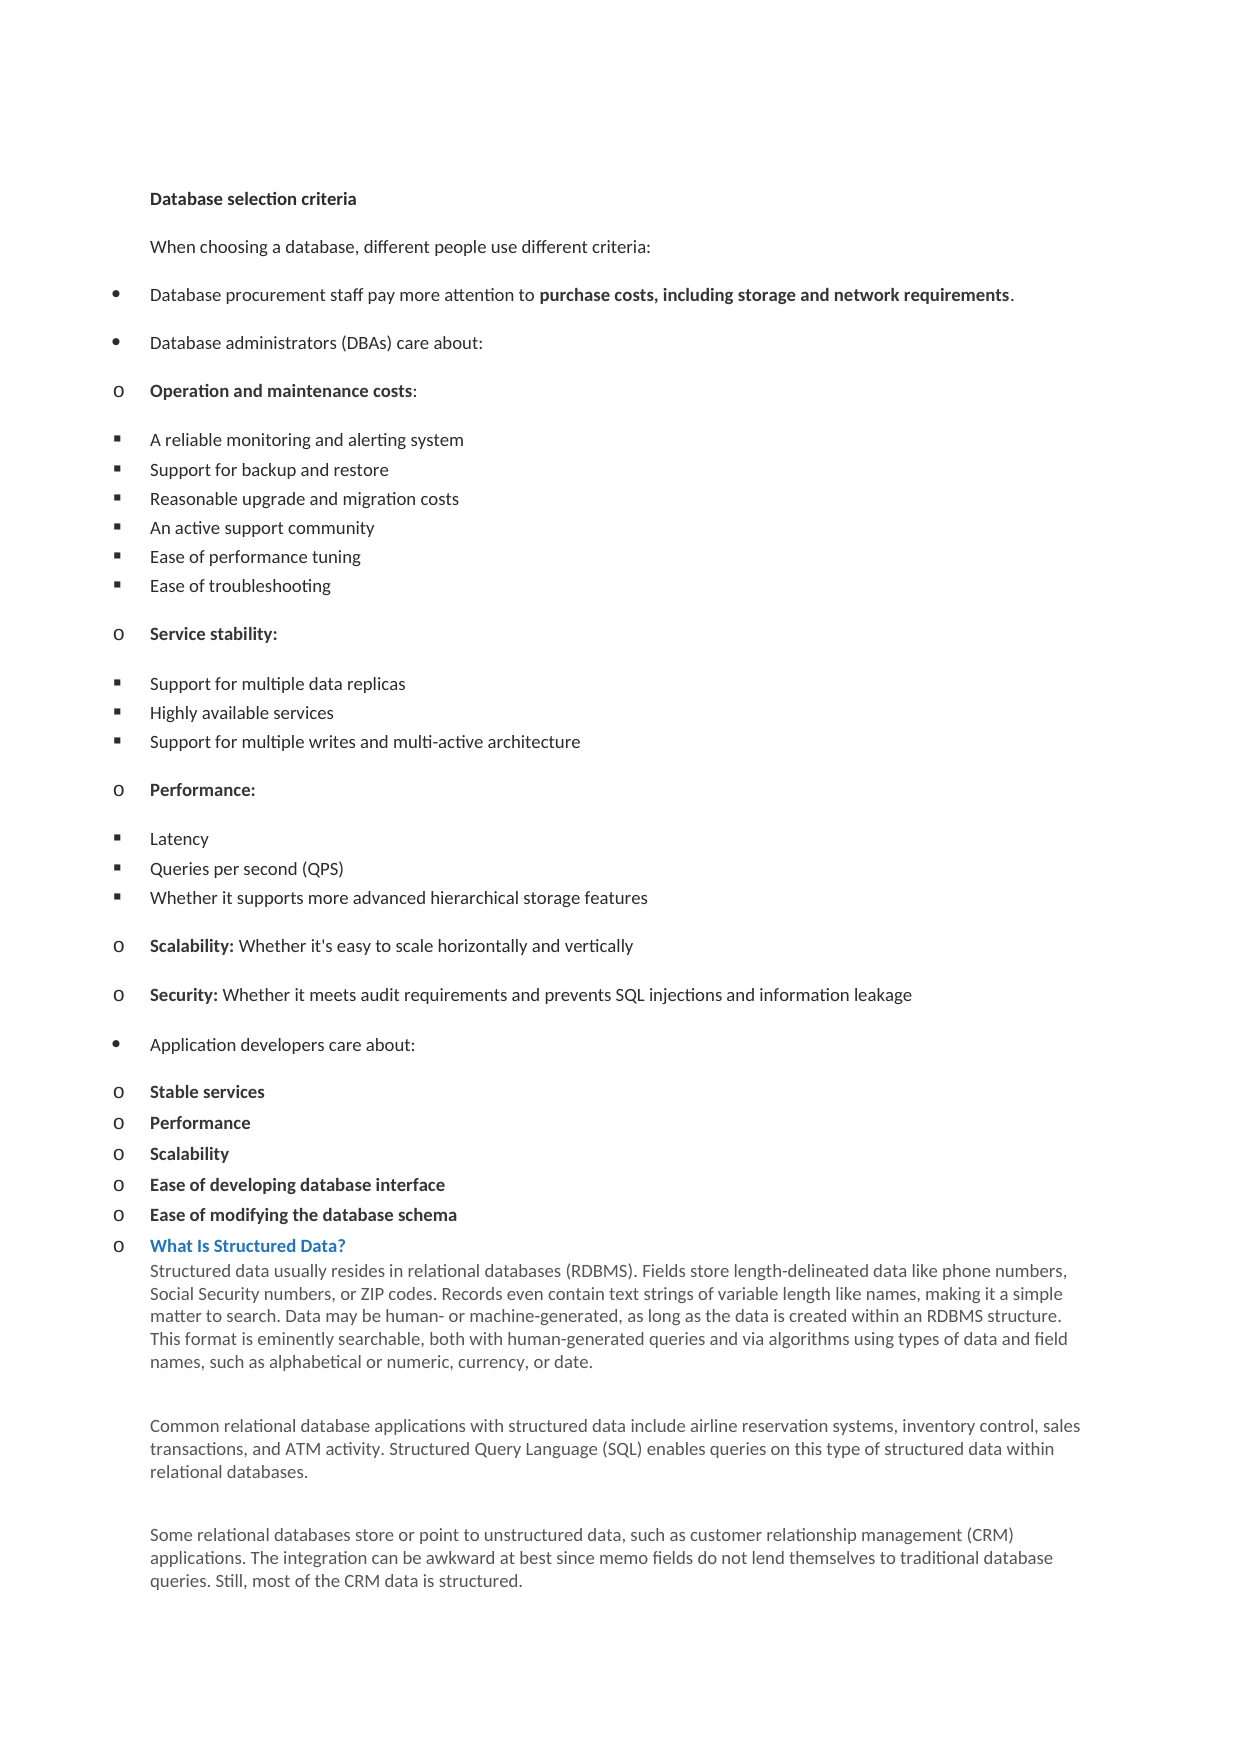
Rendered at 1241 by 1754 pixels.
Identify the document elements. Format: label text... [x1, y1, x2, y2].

list Ease of troubleshooting [112, 574, 1090, 597]
list Database administrators (DBAs) care about: [112, 331, 1090, 354]
text When choosing a database, different people use different criteria: [150, 235, 1090, 258]
list Support for multiple data replicas [112, 672, 1090, 695]
text Common relational database applications with structured data include airline reservation systems, inventory control, sales transactions, and ATM activity. Structured Query Language (SQL) enables queries on this type of structured data within relational databases. [150, 1414, 1090, 1483]
text Some relational databases store or point to unstructured data, such as customer relationship management (CRM) applications. The integration can be awkward at best since memo fields do not lend themselves to traditional database queries. Still, most of the CRM data is structured. [150, 1523, 1090, 1592]
list Queries per second (QPS) [112, 857, 1090, 880]
text Structured data usually resides in relational databases (RDBMS). Fields store length-delineated data like phone numbers, Social Security numbers, or ZIP codes. Records even contain text strings of variable length like names, making it a simple matter to search. Data may be human- or machine-generated, as long as the data is created within an RDBMS structure. This format is eminently searchable, both with human-generated queries and via algorithms using types of data and field names, such as alphabetical or numeric, currency, or date. [150, 1259, 1090, 1373]
list Stable services [112, 1081, 1090, 1105]
list Performance [112, 1111, 1090, 1136]
list Scalability: Whether it's easy to scale horizontally and vertically [112, 934, 1090, 958]
list Ease of developing database interface [112, 1173, 1090, 1197]
text Database selection criteria [150, 187, 1090, 210]
list Support for backup and restore [112, 458, 1090, 481]
list Database procurement staff pay more attention to purchase costs, including storage and network requirements. [112, 283, 1090, 306]
list Ease of performance tuning [112, 545, 1090, 568]
list Scalability [112, 1142, 1090, 1167]
list Reasonable upgrade and migration costs [112, 487, 1090, 510]
list Latency [112, 828, 1090, 851]
list Operation and maintenance costs: [112, 379, 1090, 404]
list A reliable monitoring and alerting system [112, 429, 1090, 452]
list Highly available services [112, 701, 1090, 724]
list Application developers care about: [112, 1033, 1090, 1056]
list Security: Whether it meets audit requirements and prevents SQL injections and information leakage [112, 983, 1090, 1008]
list An active support community [112, 516, 1090, 539]
list Support for multiple writes and multi-active architecture [112, 730, 1090, 753]
list What Is Structured Data? [112, 1234, 1090, 1259]
list Whether it supports more advanced hierarchical storage features [112, 886, 1090, 909]
list Ease of modifying the database schema [112, 1204, 1090, 1228]
list Service stability: [112, 622, 1090, 647]
list Performance: [112, 778, 1090, 803]
